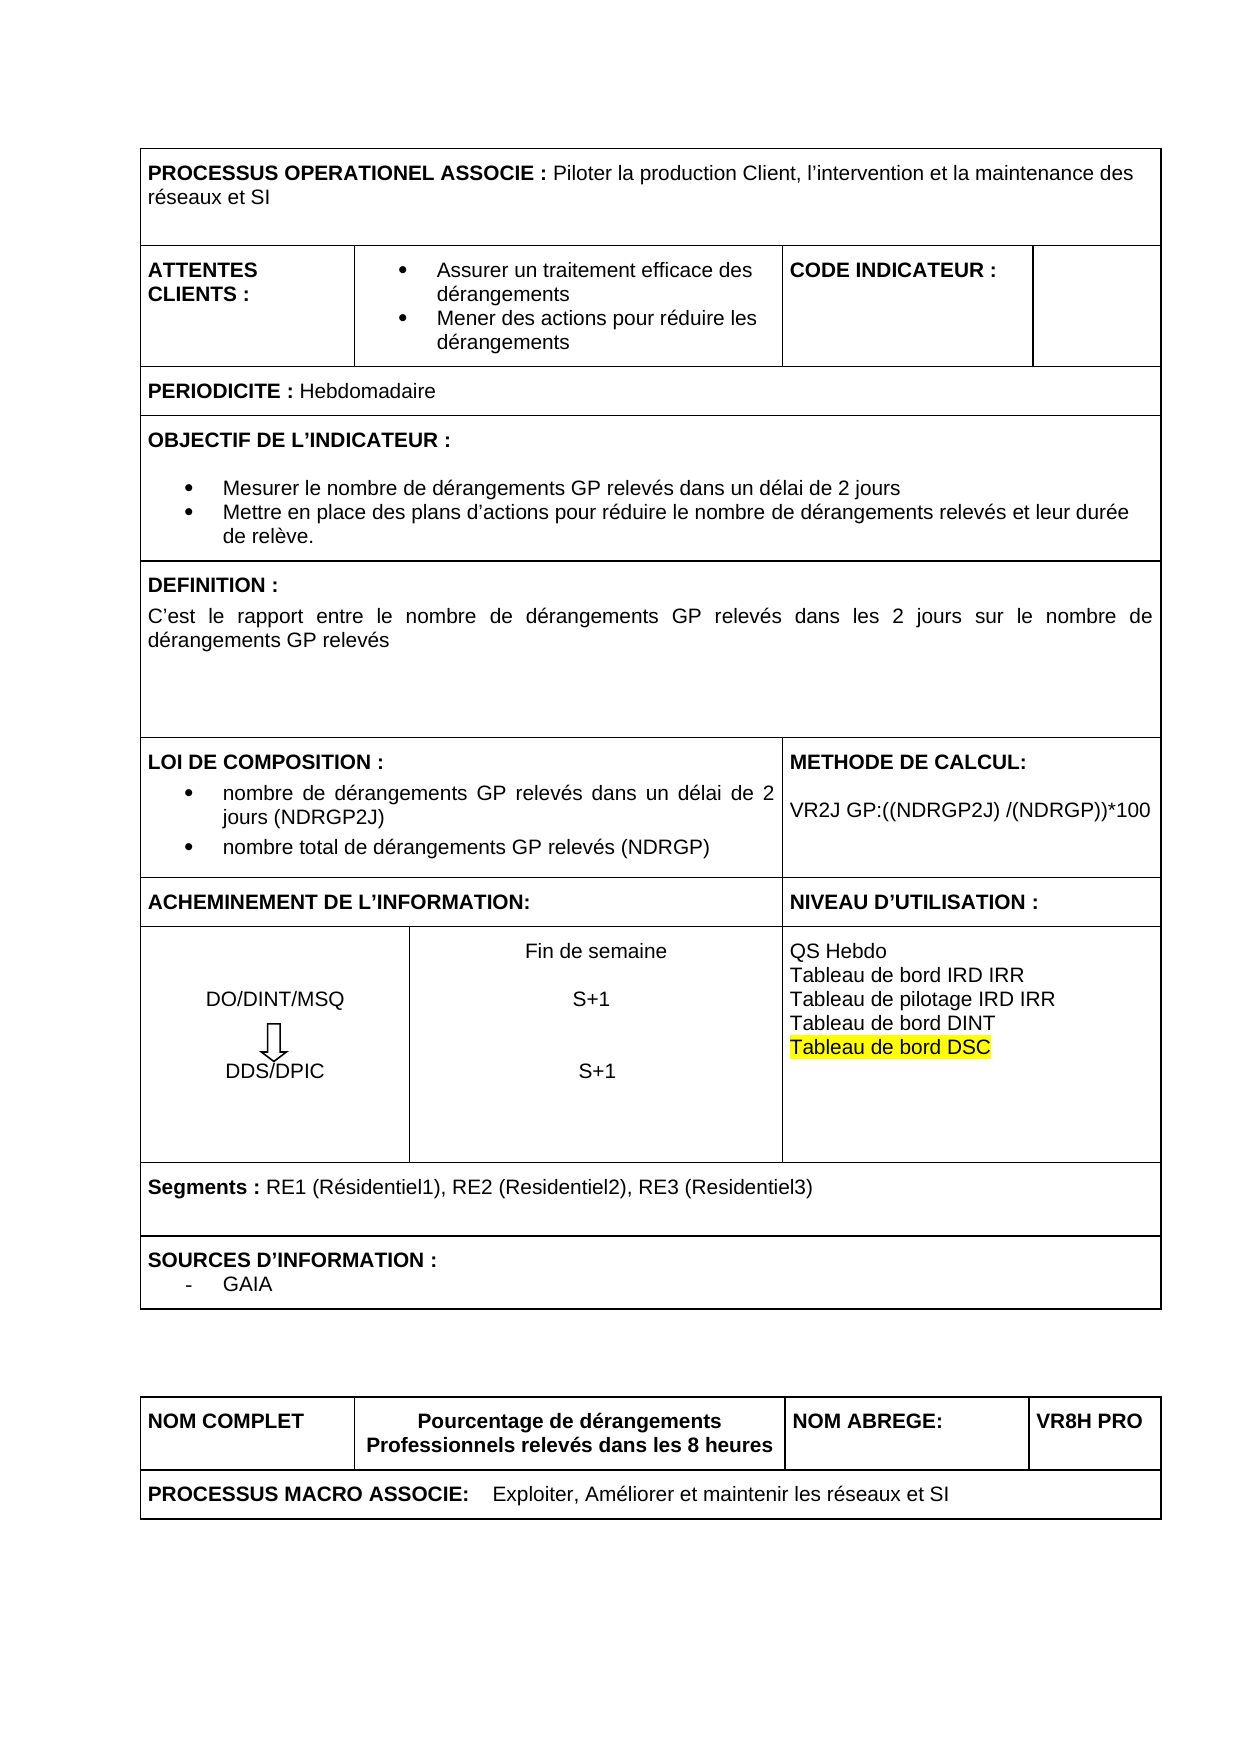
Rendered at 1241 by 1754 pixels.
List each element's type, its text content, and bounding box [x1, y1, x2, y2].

table_cell [1034, 246, 1160, 366]
table_header NOM ABREGE: [786, 1398, 1028, 1469]
table_header Pourcentage de dérangements Professionnels relevés dans les 8 heures [355, 1398, 784, 1469]
table_cell OBJECTIF DE L’INDICATEUR : Mesurer le nombre de dérangements GP relevés dans un délai de 2 jours Mettre en place des plans d’actions pour réduire le nombre de dérangements relevés et leur durée de relève. [141, 416, 1160, 560]
table_cell CODE INDICATEUR : [783, 246, 1032, 366]
table_cell QS Hebdo Tableau de bord IRD IRR Tableau de pilotage IRD IRR Tableau de bord DINT Tableau de bord DSC [783, 927, 1160, 1162]
table_cell NIVEAU D’UTILISATION : [783, 878, 1160, 926]
table_cell LOI DE COMPOSITION : nombre de dérangements GP relevés dans un délai de 2 jours (NDRGP2J) nombre total de dérangements GP relevés (NDRGP) [141, 738, 782, 877]
table_cell ATTENTES CLIENTS : [141, 246, 354, 366]
table_cell Fin de semaine S+1 S+1 [410, 927, 782, 1162]
table_cell PROCESSUS MACRO ASSOCIE: Exploiter, Améliorer et maintenir les réseaux et SI [141, 1471, 1160, 1518]
table_cell Assurer un traitement efficace des dérangements Mener des actions pour réduire les dérangements [355, 246, 782, 366]
table_cell Segments : RE1 (Résidentiel1), RE2 (Residentiel2), RE3 (Residentiel3) [141, 1163, 1160, 1235]
table_cell DO/DINT/MSQ DDS/DPIC [141, 927, 409, 1162]
table_cell METHODE DE CALCUL: VR2J GP:((NDRGP2J) /(NDRGP))*100 [783, 738, 1160, 877]
table_header VR8H PRO [1030, 1398, 1160, 1469]
table_header NOM COMPLET [141, 1398, 354, 1469]
table_cell PROCESSUS OPERATIONEL ASSOCIE : Piloter la production Client, l’intervention et la maintenance des réseaux et SI [141, 149, 1160, 244]
table_cell ACHEMINEMENT DE L’INFORMATION: [141, 878, 782, 926]
table_cell SOURCES D’INFORMATION : GAIA [141, 1237, 1160, 1308]
table_cell DEFINITION : C’est le rapport entre le nombre de dérangements GP relevés dans les 2 jours sur le nombre de dérangements GP relevés [141, 562, 1160, 737]
table_cell PERIODICITE : Hebdomadaire [141, 367, 1160, 415]
